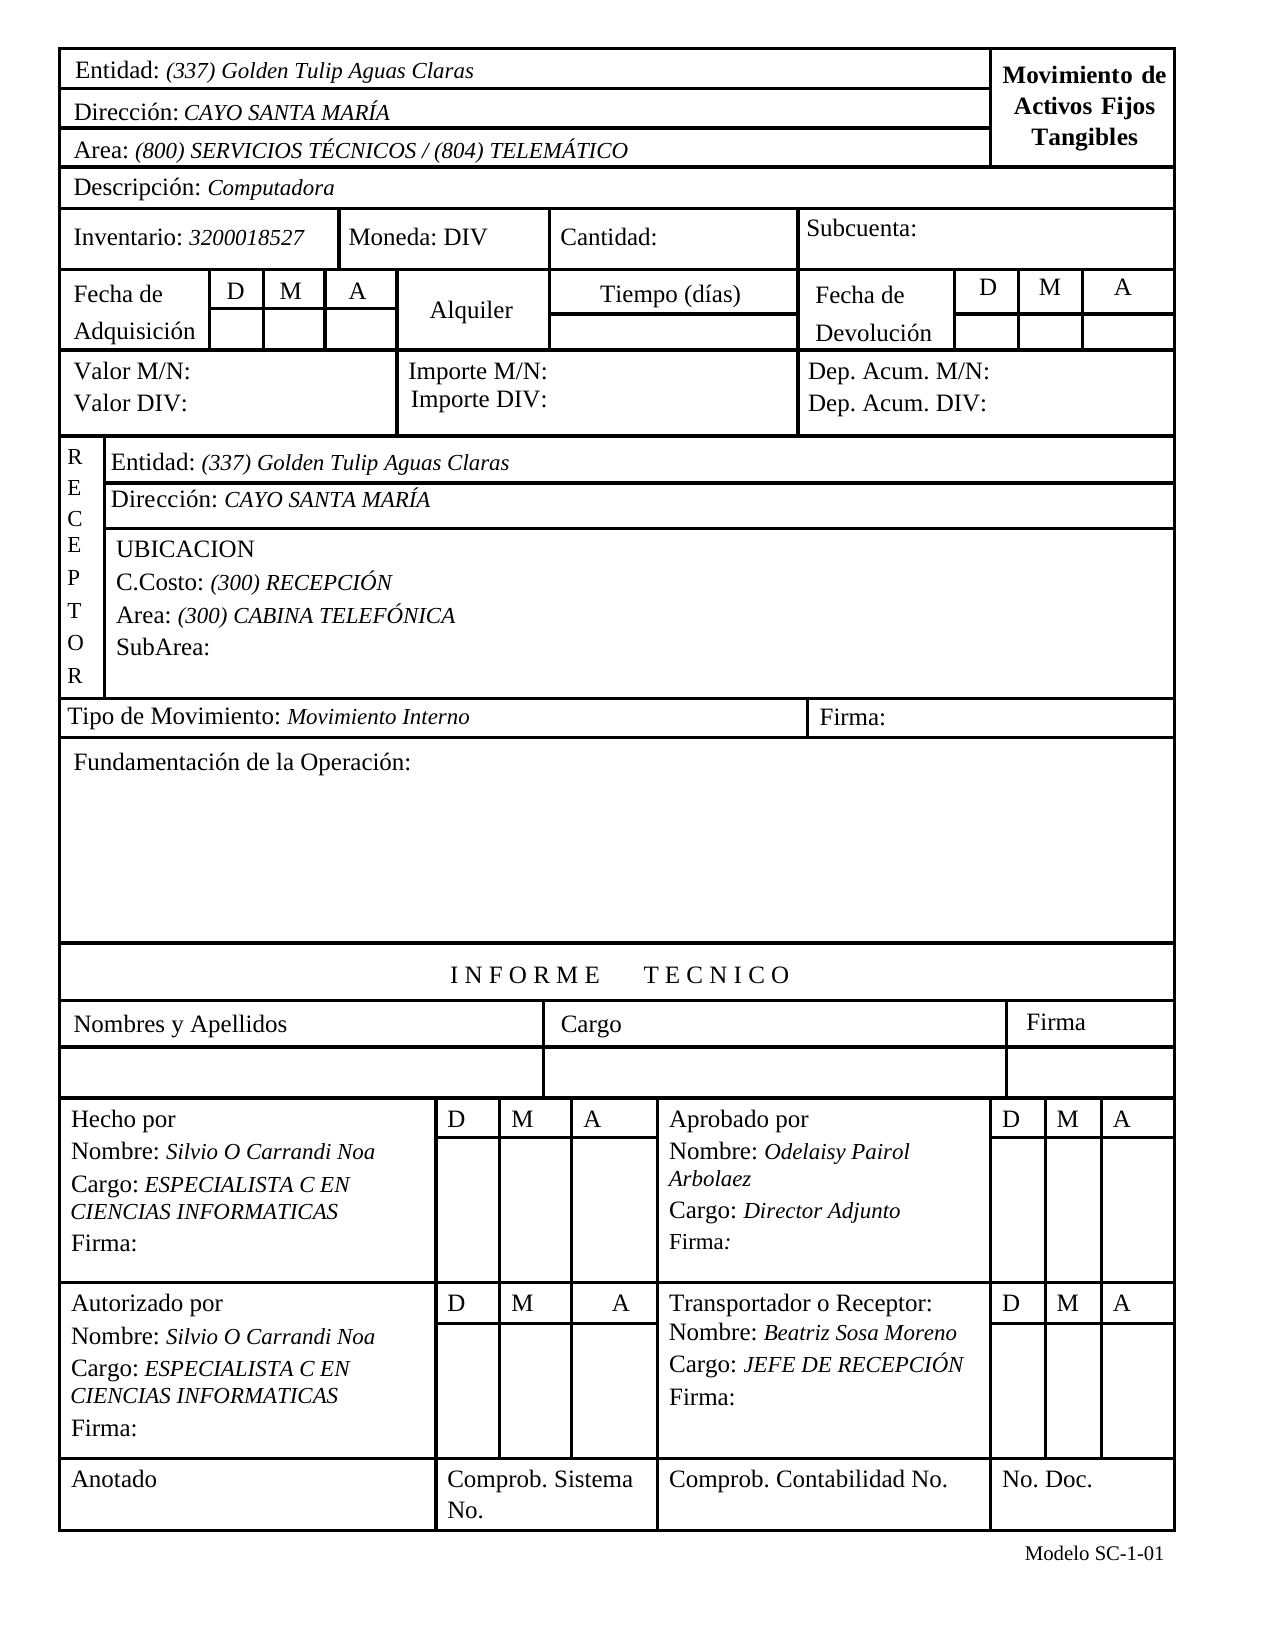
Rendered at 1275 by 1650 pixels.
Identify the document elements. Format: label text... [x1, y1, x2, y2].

table_cell [1047, 1139, 1100, 1281]
table_cell Firma: [809, 700, 1173, 736]
table_cell D [956, 271, 1017, 312]
table_cell UBICACION C.Costo: (300) RECEPCIÓN Area: (300) CABINA TELEFÓNICA SubArea: [106, 530, 1173, 697]
table_cell Moneda: DIV [341, 210, 548, 268]
table_cell Firma [1008, 1002, 1173, 1045]
table_cell [545, 1049, 1005, 1096]
table_cell [501, 1139, 570, 1281]
table_cell [1103, 1139, 1173, 1281]
table_cell [573, 1325, 656, 1457]
table_cell [438, 1325, 498, 1457]
table_cell Autorizado por Nombre: Silvio O Carrandi Noa Cargo: ESPECIALISTA C EN CIENCIAS INFORMATICAS Firma: [61, 1284, 434, 1457]
table_cell Dirección: CAYO SANTA MARÍA [61, 90, 989, 126]
table_cell [327, 310, 395, 348]
table_cell No. Doc. [992, 1460, 1173, 1529]
table_cell [1008, 1049, 1173, 1096]
table_cell Comprob. Sistema No. [438, 1460, 656, 1529]
table_cell M [501, 1284, 570, 1322]
table_cell Fundamentación de la Operación: [61, 739, 1173, 941]
table_cell [1047, 1325, 1100, 1457]
table_cell D [992, 1284, 1044, 1322]
table_cell Anotado [61, 1460, 434, 1529]
table_cell Cantidad: [551, 210, 796, 268]
text Modelo SC-1-01 [48, 1541, 1164, 1565]
table_cell [61, 1049, 542, 1096]
table_cell A [1084, 271, 1173, 312]
table_cell A [573, 1284, 656, 1322]
table_header Movimiento de Activos Fijos Tangibles [992, 50, 1173, 165]
table_cell Subcuenta: [800, 210, 1173, 268]
table_cell R E C E P T O R [61, 438, 103, 697]
table_cell Aprobado por Nombre: Odelaisy Pairol Arbolaez Cargo: Director Adjunto Firma: [659, 1100, 989, 1281]
table_cell Entidad: (337) Golden Tulip Aguas Claras [106, 438, 1173, 481]
table_cell Fecha de Devolución [800, 271, 953, 348]
table_cell M [1047, 1284, 1100, 1322]
table_cell [501, 1325, 570, 1457]
table_cell I N F O R M E T E C N I C O [61, 945, 1173, 999]
table_cell D [992, 1100, 1044, 1136]
table_cell [1020, 316, 1081, 348]
table_cell [211, 310, 262, 348]
table_cell [992, 1325, 1044, 1457]
table_cell M [265, 271, 323, 307]
table_cell M [501, 1100, 570, 1136]
table_cell D [211, 271, 262, 307]
table_cell A [573, 1100, 656, 1136]
table_cell [438, 1139, 498, 1281]
table_cell M [1020, 271, 1081, 312]
table_header Entidad: (337) Golden Tulip Aguas Claras [61, 50, 989, 87]
table_cell Dirección: CAYO SANTA MARÍA [106, 485, 1173, 527]
table_cell [1084, 316, 1173, 348]
table_cell Valor M/N: Valor DIV: [61, 352, 395, 434]
table_cell [573, 1139, 656, 1281]
table_cell [265, 310, 323, 348]
table_cell [956, 316, 1017, 348]
table_cell Tiempo (días) [551, 271, 796, 312]
table_cell Inventario: 3200018527 [61, 210, 337, 268]
table_cell [1103, 1325, 1173, 1457]
table_cell Cargo [545, 1002, 1005, 1045]
table_cell Transportador o Receptor: Nombre: Beatriz Sosa Moreno Cargo: JEFE DE RECEPCIÓN Firma: [659, 1284, 989, 1457]
table_cell A [1103, 1284, 1173, 1322]
table_cell Importe M/N: Importe DIV: [399, 352, 796, 434]
table_cell Fecha de Adquisición [61, 271, 208, 348]
table_cell D [438, 1100, 498, 1136]
table_cell Nombres y Apellidos [61, 1002, 542, 1045]
table_cell M [1047, 1100, 1100, 1136]
table_cell A [1103, 1100, 1173, 1136]
table_cell [992, 1139, 1044, 1281]
table_cell Alquiler [399, 271, 548, 348]
table_cell D [438, 1284, 498, 1322]
table_cell Descripción: Computadora [61, 169, 1173, 207]
table_cell Hecho por Nombre: Silvio O Carrandi Noa Cargo: ESPECIALISTA C EN CIENCIAS INFORMATICAS Firma: [61, 1100, 434, 1281]
table_cell Dep. Acum. M/N: Dep. Acum. DIV: [800, 352, 1173, 434]
table_cell [551, 316, 796, 348]
table_cell Tipo de Movimiento: Movimiento Interno [61, 700, 806, 736]
table_cell Area: (800) SERVICIOS TÉCNICOS / (804) TELEMÁTICO [61, 130, 989, 165]
table_cell Comprob. Contabilidad No. [659, 1460, 989, 1529]
table_cell A [327, 271, 395, 307]
